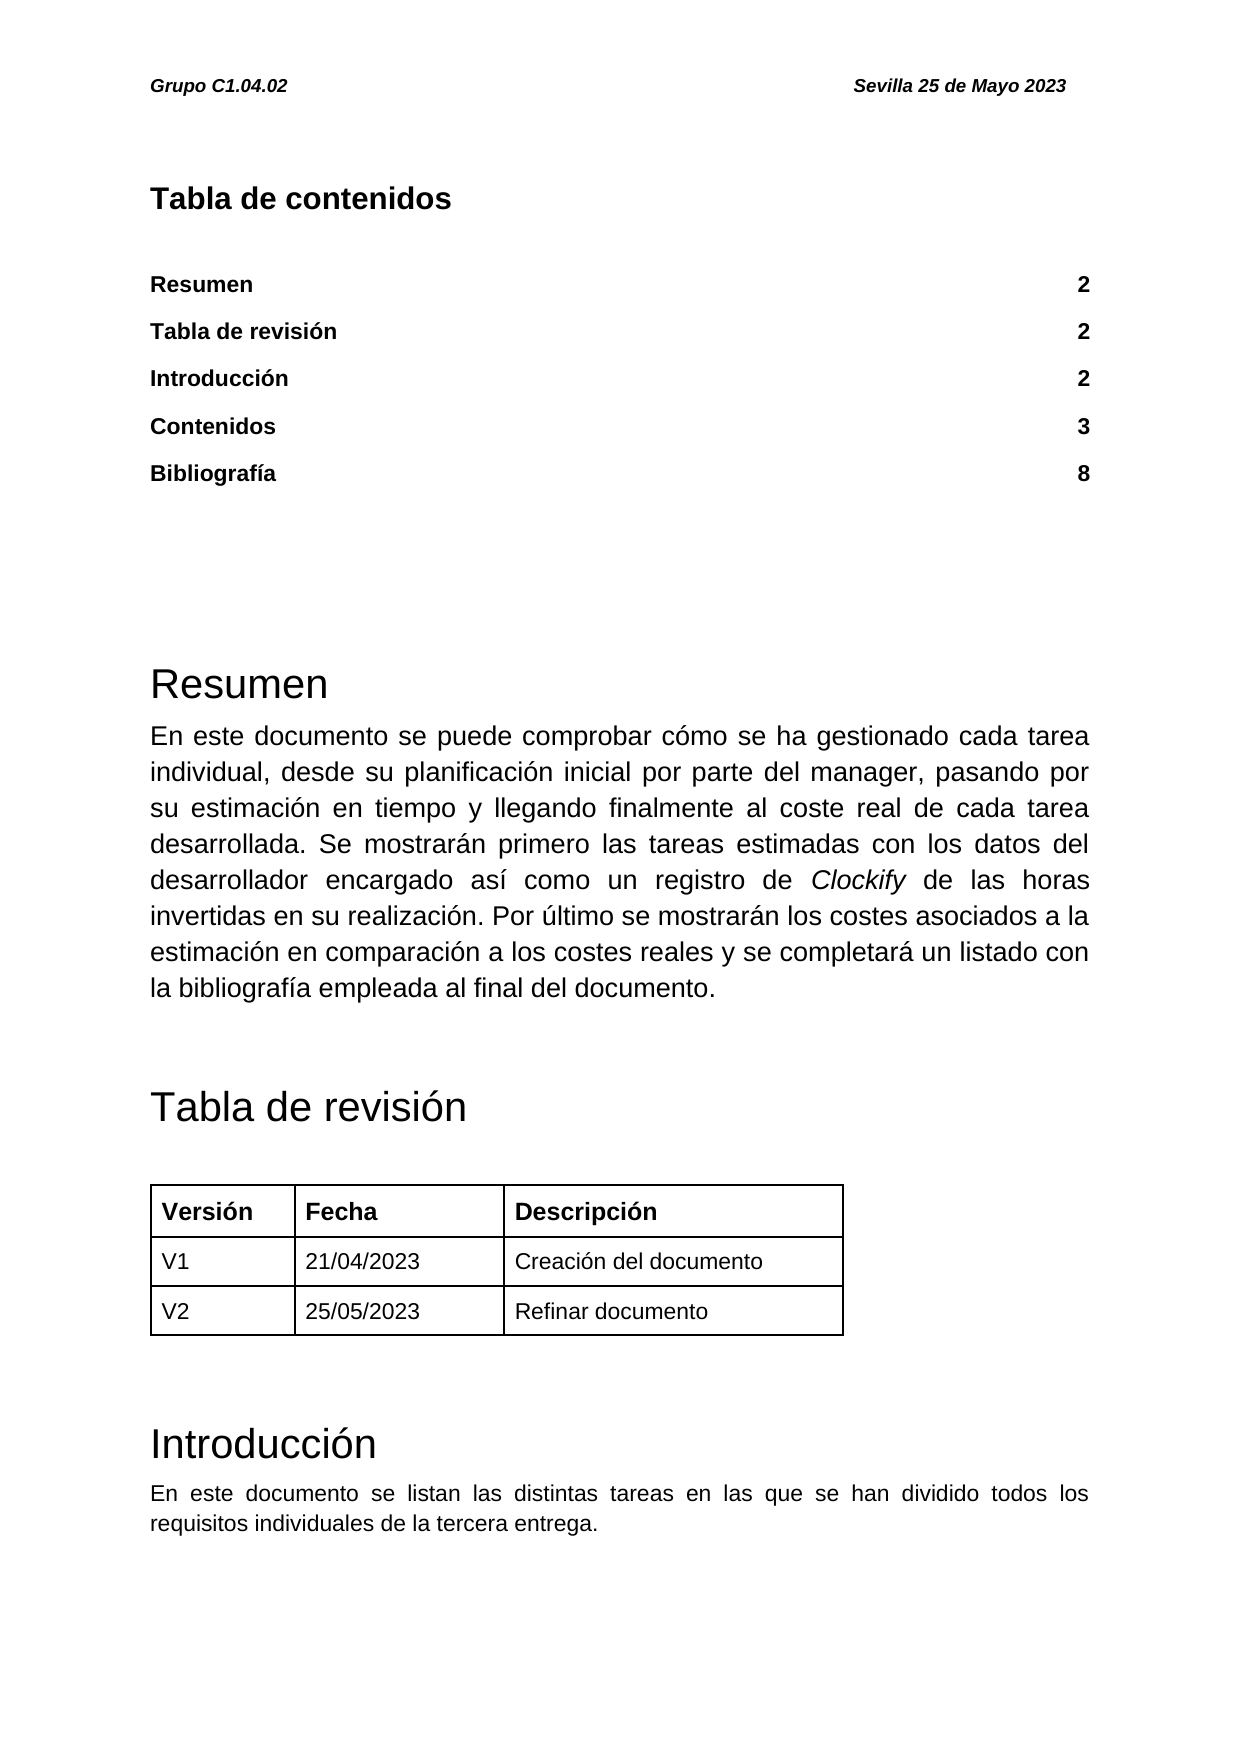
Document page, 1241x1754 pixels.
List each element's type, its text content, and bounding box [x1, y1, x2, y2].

table_cell Refinar documento [505, 1287, 842, 1334]
subtitle Introducción [150, 1419, 1090, 1467]
table_header Descripción [505, 1186, 842, 1236]
table_cell 25/05/2023 [296, 1287, 503, 1334]
subtitle Resumen [150, 660, 1090, 708]
table_header Versión [152, 1186, 294, 1236]
table_cell V2 [152, 1287, 294, 1334]
text Tabla de contenidos [150, 180, 1090, 216]
table_header Fecha [296, 1186, 503, 1236]
text En este documento se puede comprobar cómo se ha gestionado cada tarea individual, desde su planificación inicial por parte del manager, pasando por su estimación en tiempo y llegando finalmente al coste real de cada tarea desarrollada. Se mostrarán primero las tareas estimadas con los datos del desarrollador encargado así como un registro de Clockify de las horas invertidas en su realización. Por último se mostrarán los costes asociados a la estimación en comparación a los costes reales y se completará un listado con la bibliografía empleada al final del documento. [150, 720, 1090, 1003]
text En este documento se listan las distintas tareas en las que se han dividido todos los requisitos individuales de la tercera entrega. [150, 1480, 1090, 1536]
table_cell V1 [152, 1238, 294, 1285]
table_cell Creación del documento [505, 1238, 842, 1285]
table_cell 21/04/2023 [296, 1238, 503, 1285]
subtitle Tabla de revisión [150, 1082, 1090, 1130]
